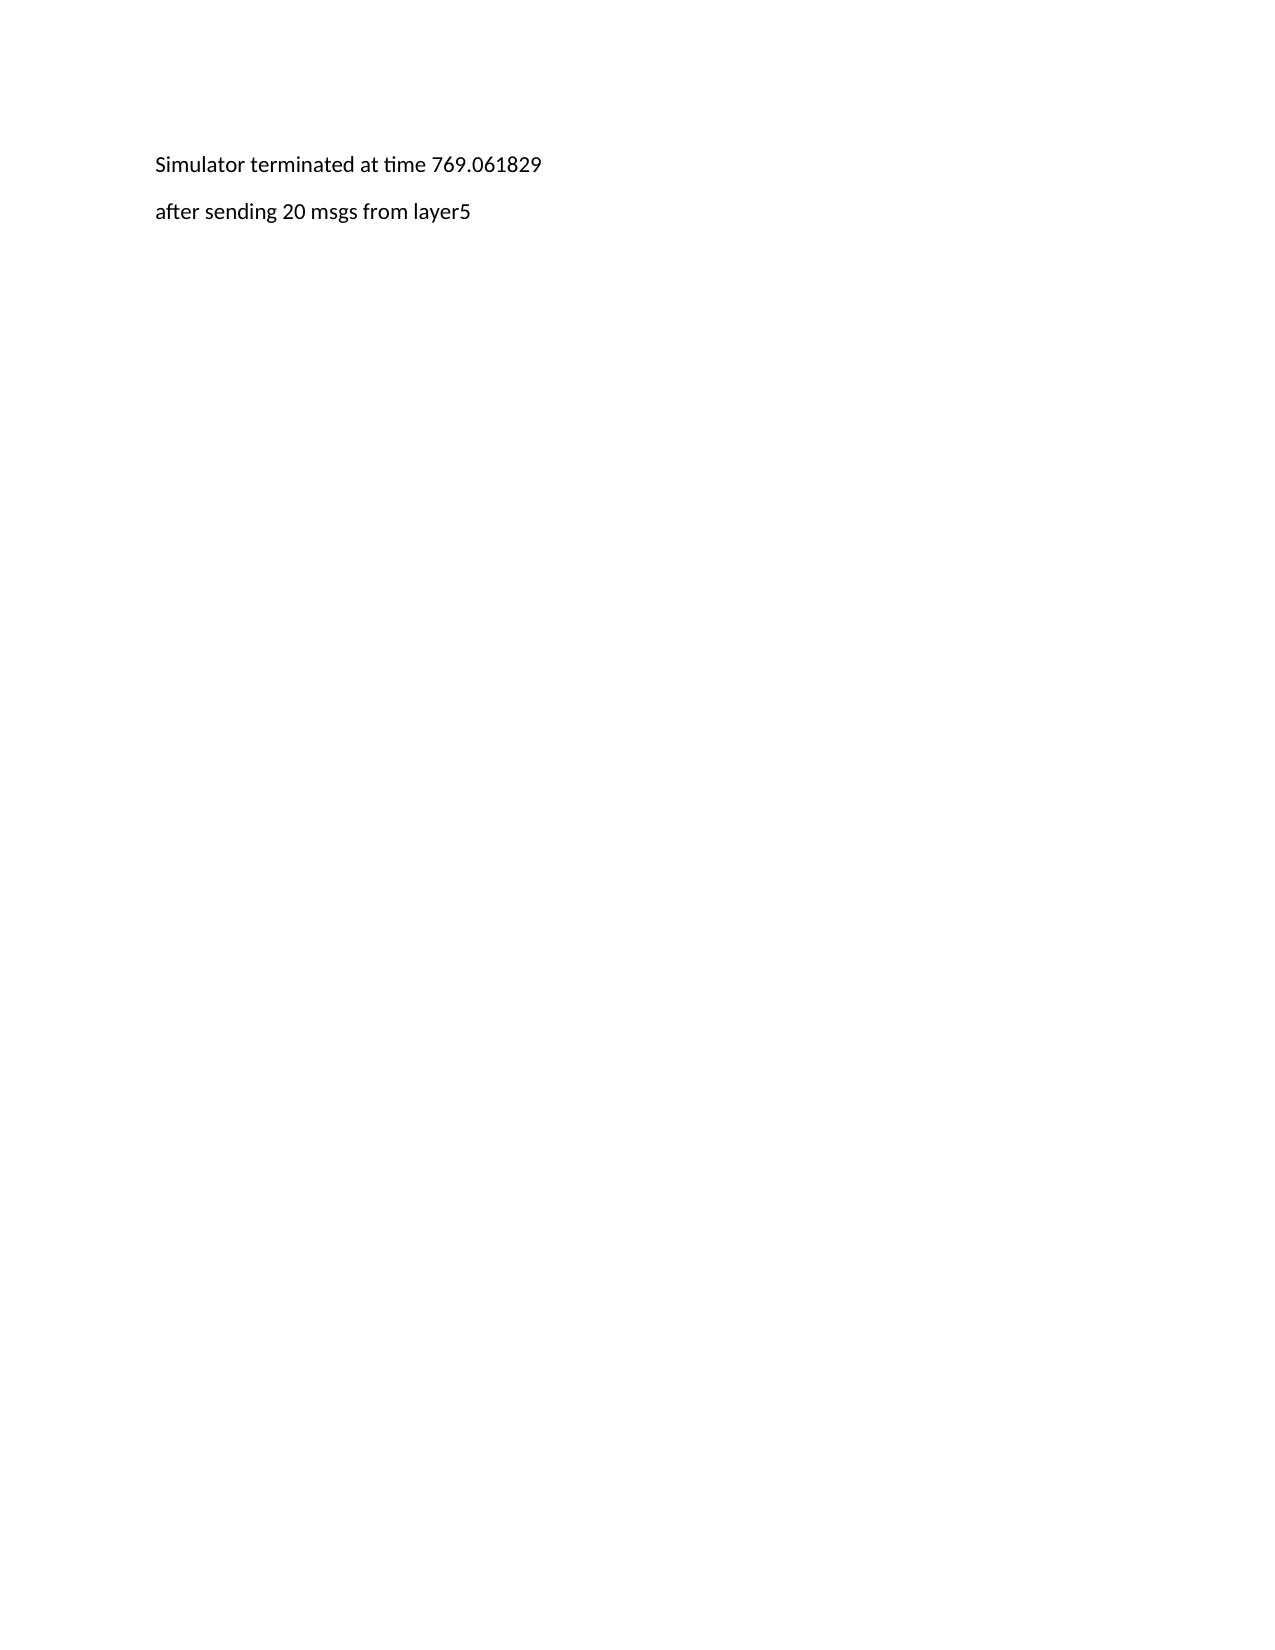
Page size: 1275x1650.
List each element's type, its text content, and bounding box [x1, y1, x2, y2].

text Simulator terminated at time 769.061829 [150, 150, 1125, 178]
text after sending 20 msgs from layer5 [150, 197, 1125, 225]
